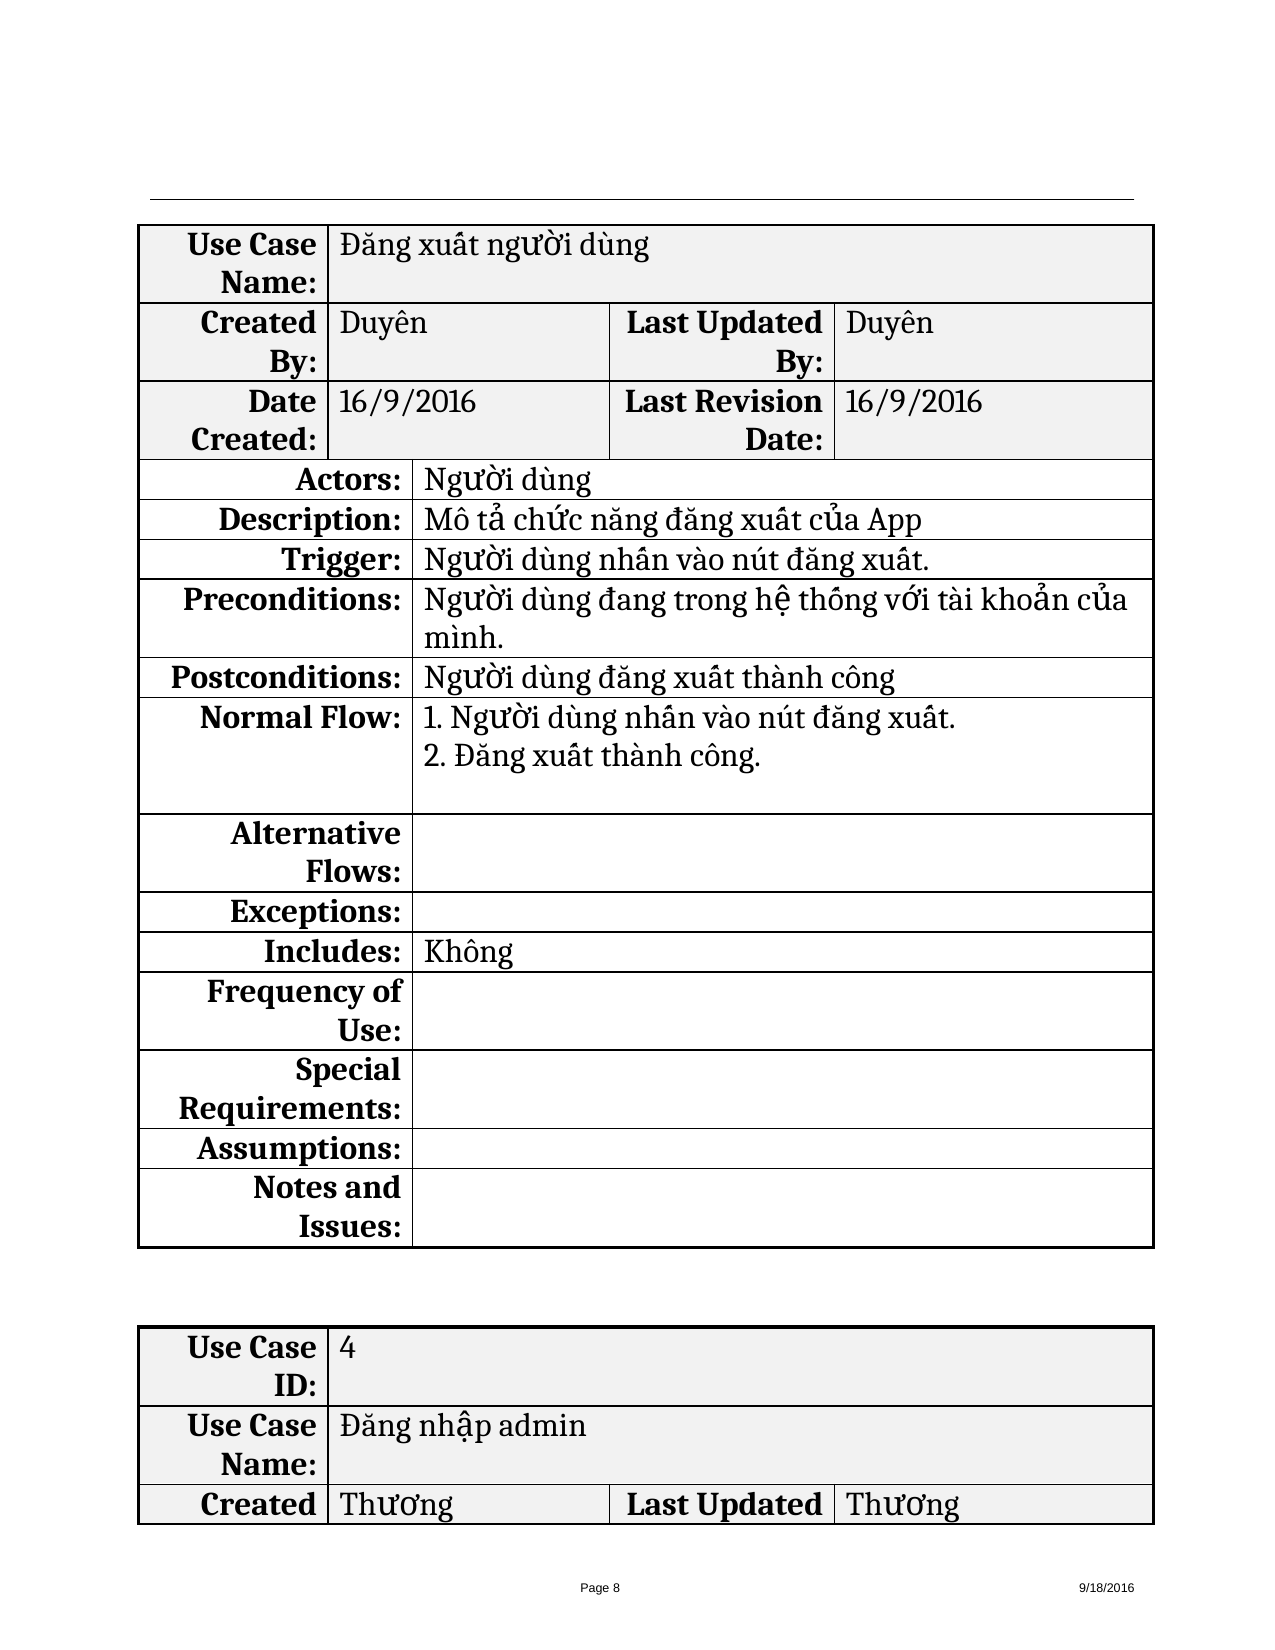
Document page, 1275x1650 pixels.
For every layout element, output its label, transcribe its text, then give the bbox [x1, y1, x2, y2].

table_cell Includes: [140, 933, 412, 971]
table_cell Duyên [835, 304, 1152, 380]
table_cell Use Case Name: [140, 1407, 327, 1483]
table_cell 16/9/2016 [835, 382, 1152, 459]
table_cell [413, 1129, 1152, 1167]
table_cell Thương [835, 1485, 1152, 1523]
table_cell Last Updated By: [610, 304, 834, 380]
table_cell Người dùng [413, 460, 1152, 498]
table_cell Special Requirements: [140, 1051, 412, 1127]
table_cell Đăng xuất người dùng [329, 226, 1152, 302]
table_cell Created By: [140, 304, 327, 380]
table_cell [413, 815, 1152, 891]
table_cell Last Revision Date: [610, 382, 834, 459]
table_header 4 [329, 1329, 1152, 1405]
table_cell Mô tả chức năng đăng xuất của App [413, 500, 1152, 538]
table_cell Thương [329, 1485, 609, 1523]
table_header Use Case ID: [140, 1329, 327, 1405]
table_cell Postconditions: [140, 658, 412, 696]
table_cell Preconditions: [140, 580, 412, 657]
table_cell Assumptions: [140, 1129, 412, 1167]
table_cell Không [413, 933, 1152, 971]
table_cell Người dùng đăng xuất thành công [413, 658, 1152, 696]
table_cell 1. Người dùng nhấn vào nút đăng xuất. 2. Đăng xuất thành công. [413, 698, 1152, 813]
table_cell 16/9/2016 [329, 382, 609, 459]
table_cell Người dùng đang trong hệ thống với tài khoản của mình. [413, 580, 1152, 657]
table_cell Người dùng nhấn vào nút đăng xuất. [413, 540, 1152, 578]
table_cell Description: [140, 500, 412, 538]
table_cell Duyên [329, 304, 609, 380]
table_cell [413, 893, 1152, 931]
table_cell Notes and Issues: [140, 1169, 412, 1246]
table_cell Normal Flow: [140, 698, 412, 813]
table_cell Created By: [140, 1485, 327, 1523]
table_cell [413, 1169, 1152, 1246]
table_cell [413, 1051, 1152, 1127]
table_cell Frequency of Use: [140, 973, 412, 1049]
table_cell Đăng nhập admin [329, 1407, 1152, 1483]
table_cell Exceptions: [140, 893, 412, 931]
table_cell Trigger: [140, 540, 412, 578]
table_cell Actors: [140, 460, 412, 498]
table_cell Use Case Name: [140, 226, 327, 302]
table_cell [413, 973, 1152, 1049]
table_cell Alternative Flows: [140, 815, 412, 891]
table_cell Last Updated By: [610, 1485, 834, 1523]
table_cell Date Created: [140, 382, 327, 459]
